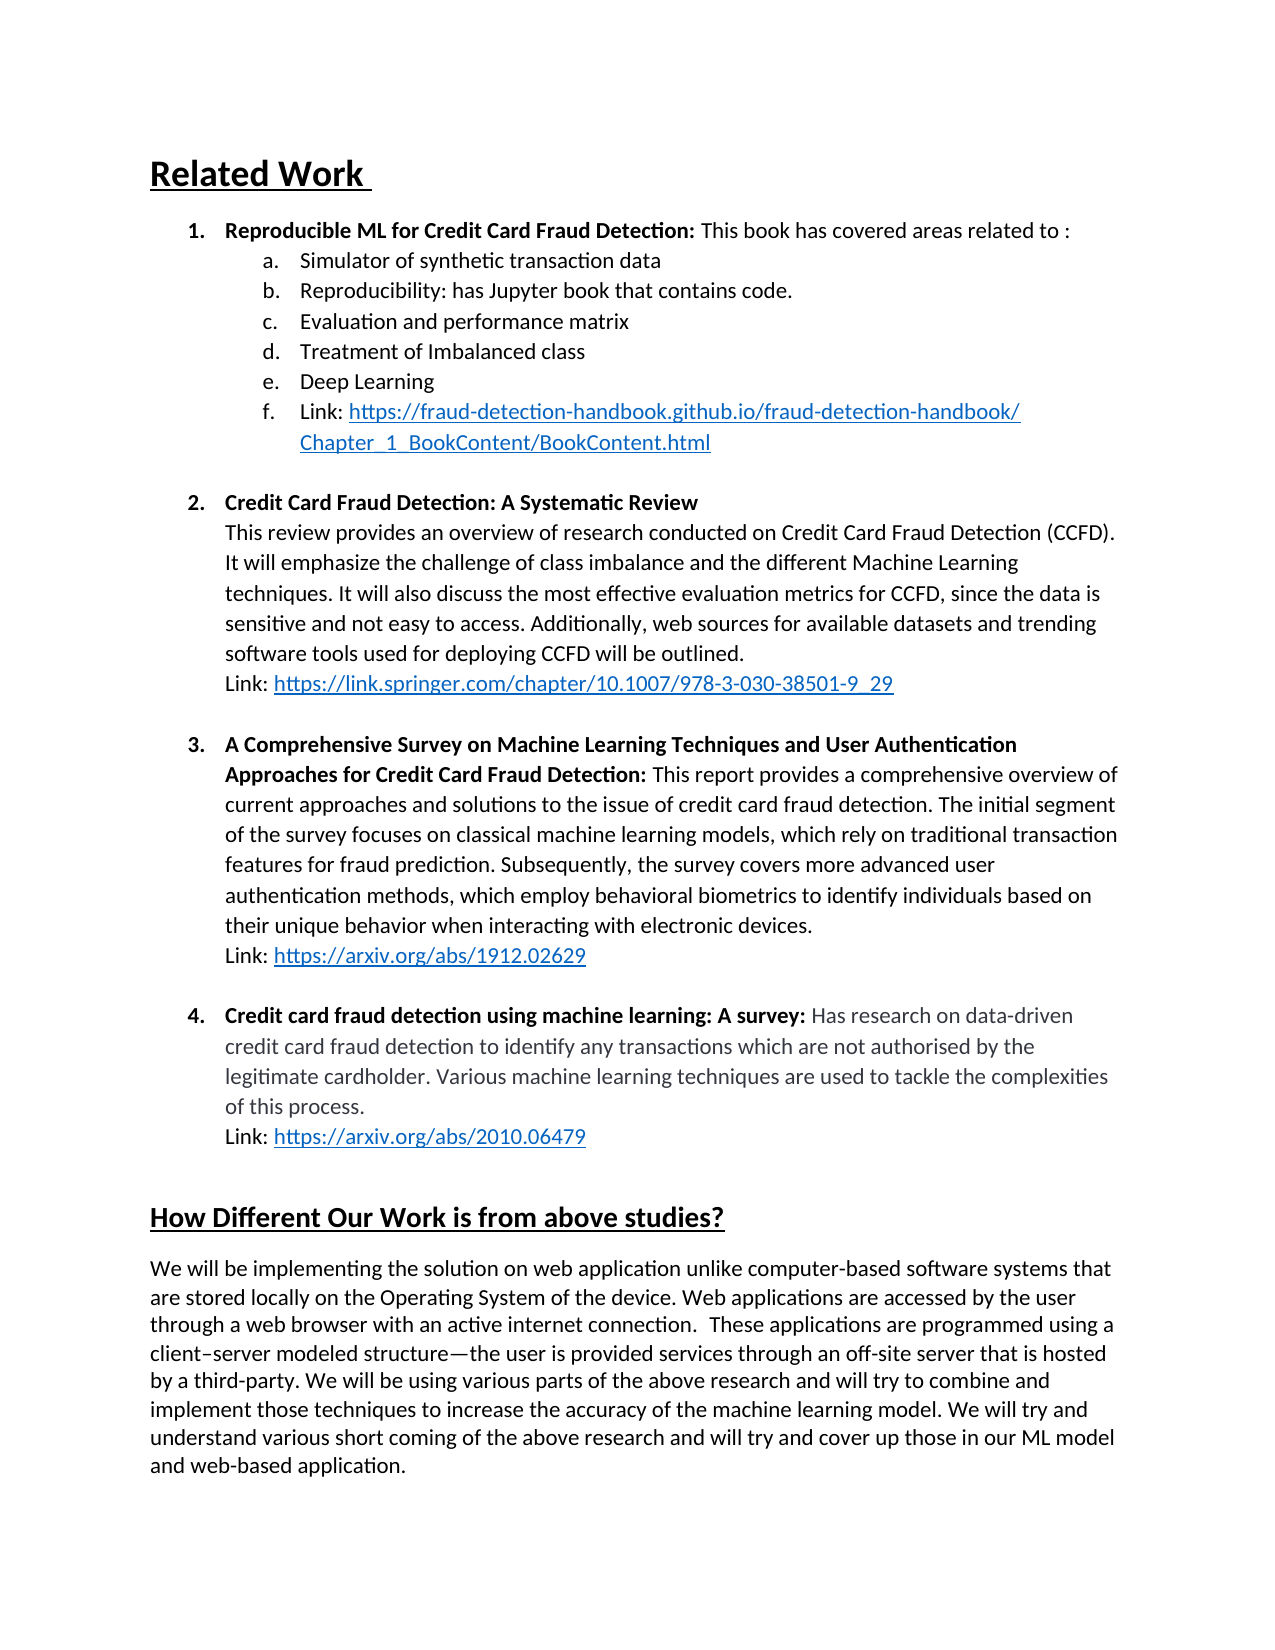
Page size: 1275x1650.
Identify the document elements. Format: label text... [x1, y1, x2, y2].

text Related Work [150, 150, 1125, 196]
text We will be implementing the solution on web application unlike computer-based software systems that are stored locally on the Operating System of the device. Web applications are accessed by the user through a web browser with an active internet connection. These applications are programmed using a client–server modeled structure—the user is provided services through an off-site server that is hosted by a third-party. We will be using various parts of the above research and will try to combine and implement those techniques to increase the accuracy of the machine learning model. We will try and understand various short coming of the above research and will try and cover up those in our ML model and web-based application. [150, 1254, 1125, 1479]
list Credit Card Fraud Detection: A Systematic Review [187, 488, 1125, 516]
list Reproducible ML for Credit Card Fraud Detection: This book has covered areas related to : [187, 216, 1125, 244]
text How Different Our Work is from above studies? [150, 1199, 1125, 1235]
list Link: https://arxiv.org/abs/2010.06479 [225, 1122, 1125, 1150]
list Evaluation and performance matrix [262, 307, 1125, 335]
list Treatment of Imbalanced class [262, 337, 1125, 365]
list A Comprehensive Survey on Machine Learning Techniques and User Authentication Approaches for Credit Card Fraud Detection: This report provides a comprehensive overview of current approaches and solutions to the issue of credit card fraud detection. The initial segment of the survey focuses on classical machine learning models, which rely on traditional transaction features for fraud prediction. Subsequently, the survey covers more advanced user authentication methods, which employ behavioral biometrics to identify individuals based on their unique behavior when interacting with electronic devices. [187, 730, 1125, 939]
list Link: https://fraud-detection-handbook.github.io/fraud-detection-handbook/Chapter_1_BookContent/BookContent.html [262, 397, 1125, 456]
list Simulator of synthetic transaction data [262, 246, 1125, 274]
list Reproducibility: has Jupyter book that contains code. [262, 277, 1125, 304]
list Deep Learning [262, 367, 1125, 395]
list This review provides an overview of research conducted on Credit Card Fraud Detection (CCFD). It will emphasize the challenge of class imbalance and the different Machine Learning techniques. It will also discuss the most effective evaluation metrics for CCFD, since the data is sensitive and not easy to access. Additionally, web sources for available datasets and trending software tools used for deploying CCFD will be outlined. [225, 518, 1125, 667]
list Link: https://link.springer.com/chapter/10.1007/978-3-030-38501-9_29 [225, 669, 1125, 697]
list Link: https://arxiv.org/abs/1912.02629 [225, 941, 1125, 969]
list Credit card fraud detection using machine learning: A survey: Has research on data-driven credit card fraud detection to identify any transactions which are not authorised by the legitimate cardholder. Various machine learning techniques are used to tackle the complexities of this process. [187, 1002, 1125, 1120]
